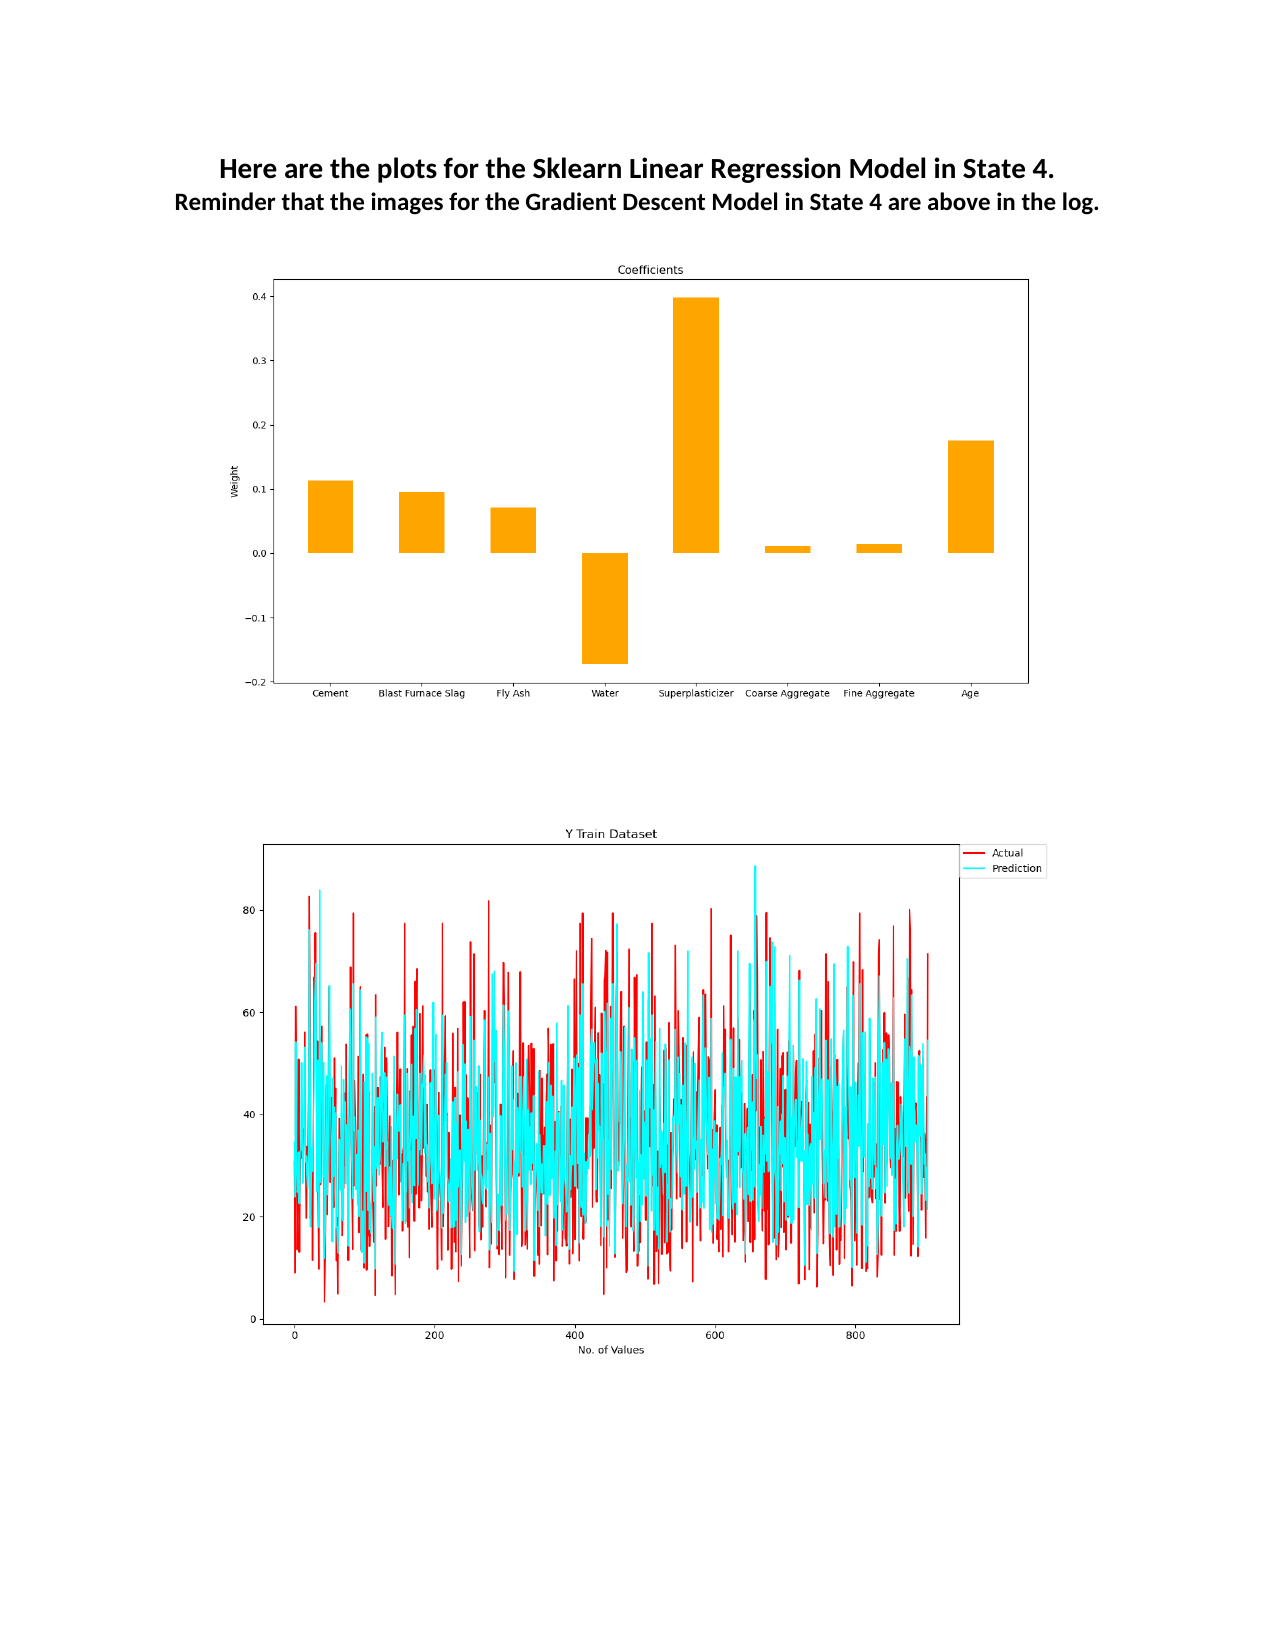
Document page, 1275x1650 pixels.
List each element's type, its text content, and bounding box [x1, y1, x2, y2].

picture [150, 769, 1049, 1392]
picture [151, 216, 1124, 740]
text Here are the plots for the Sklearn Linear Regression Model in State 4. [150, 150, 1125, 186]
